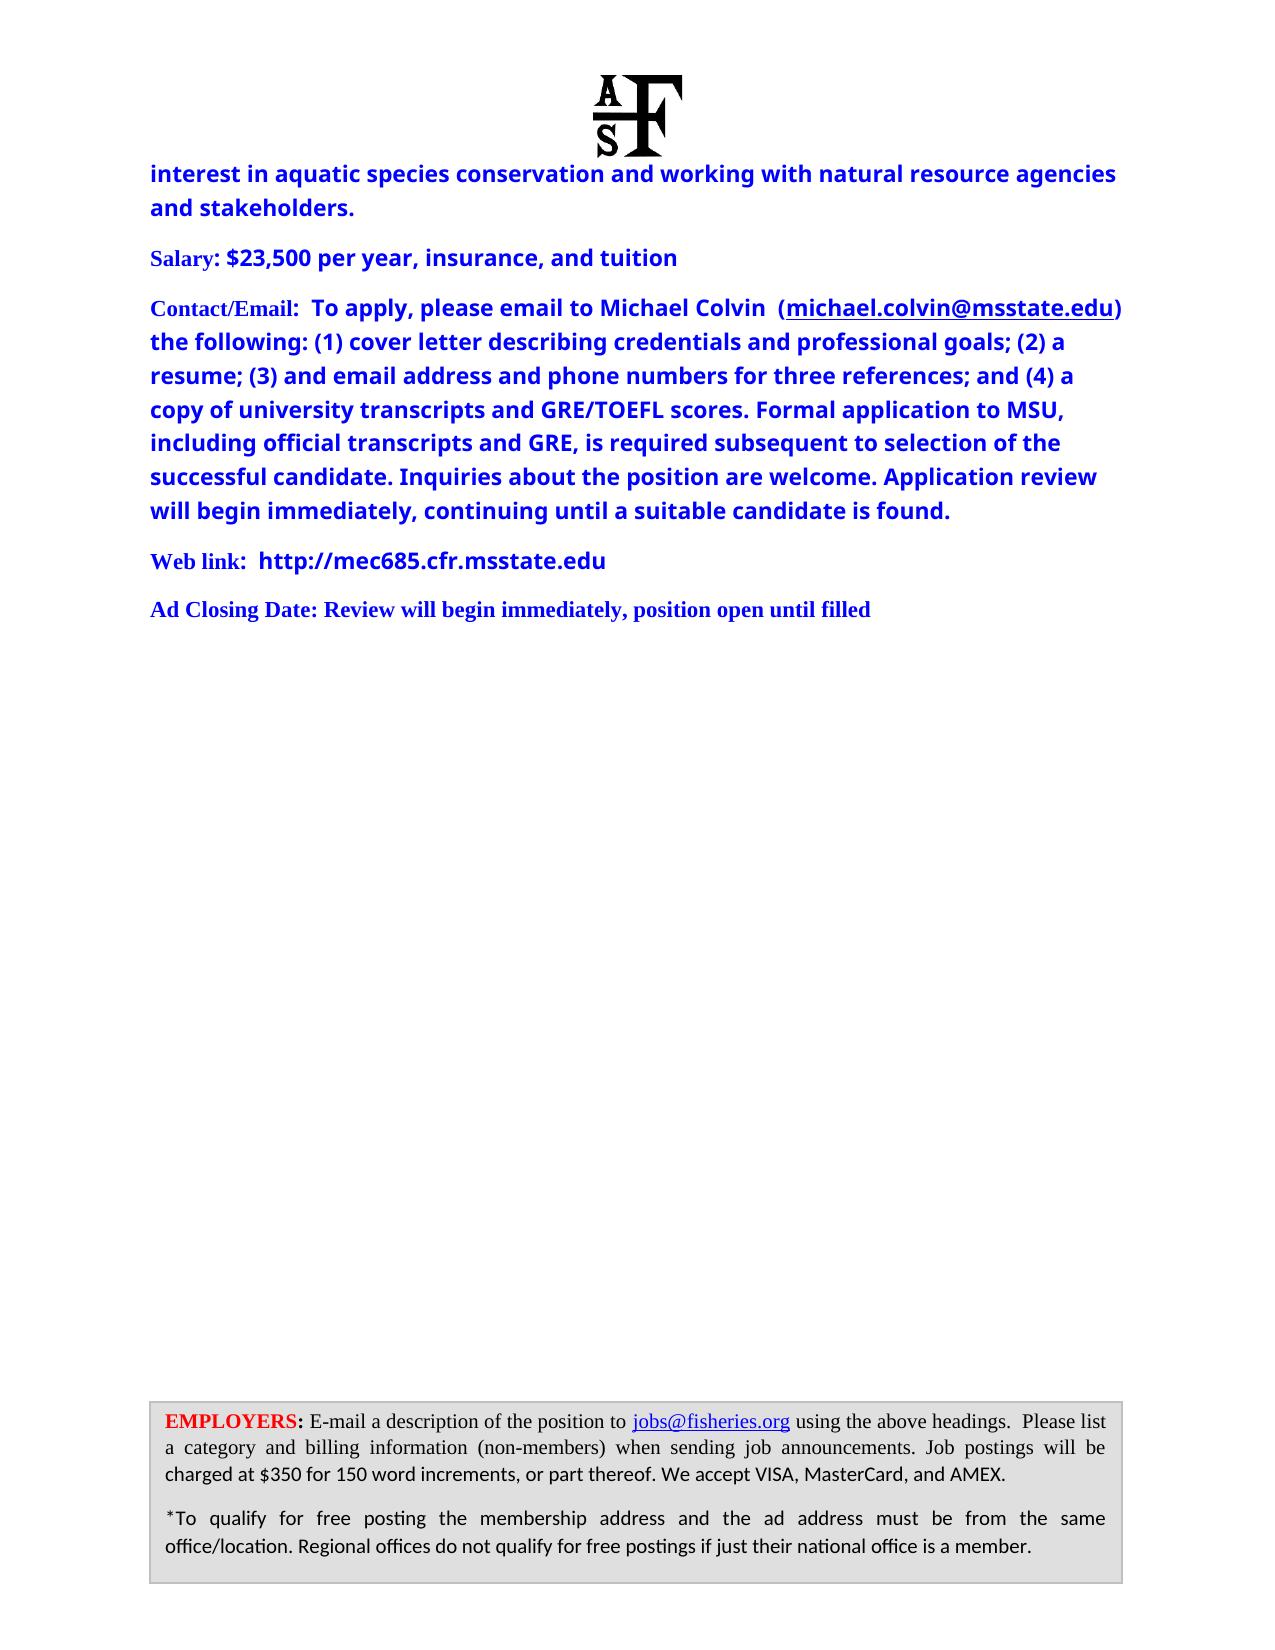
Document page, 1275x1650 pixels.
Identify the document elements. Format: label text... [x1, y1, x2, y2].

text Salary: $23,500 per year, insurance, and tuition [150, 242, 1125, 273]
text Contact/Email: To apply, please email to Michael Colvin (michael.colvin@msstate.edu) the following: (1) cover letter describing credentials and professional goals; (2) a resume; (3) and email address and phone numbers for three references; and (4) a copy of university transcripts and GRE/TOEFL scores. Formal application to MSU, including official transcripts and GRE, is required subsequent to selection of the successful candidate. Inquiries about the position are welcome. Application review will begin immediately, continuing until a suitable candidate is found. [150, 292, 1125, 526]
picture [593, 75, 683, 158]
text Web link: http://mec685.cfr.msstate.edu [150, 545, 1125, 577]
text Ad Closing Date: Review will begin immediately, position open until filled [150, 596, 1125, 622]
